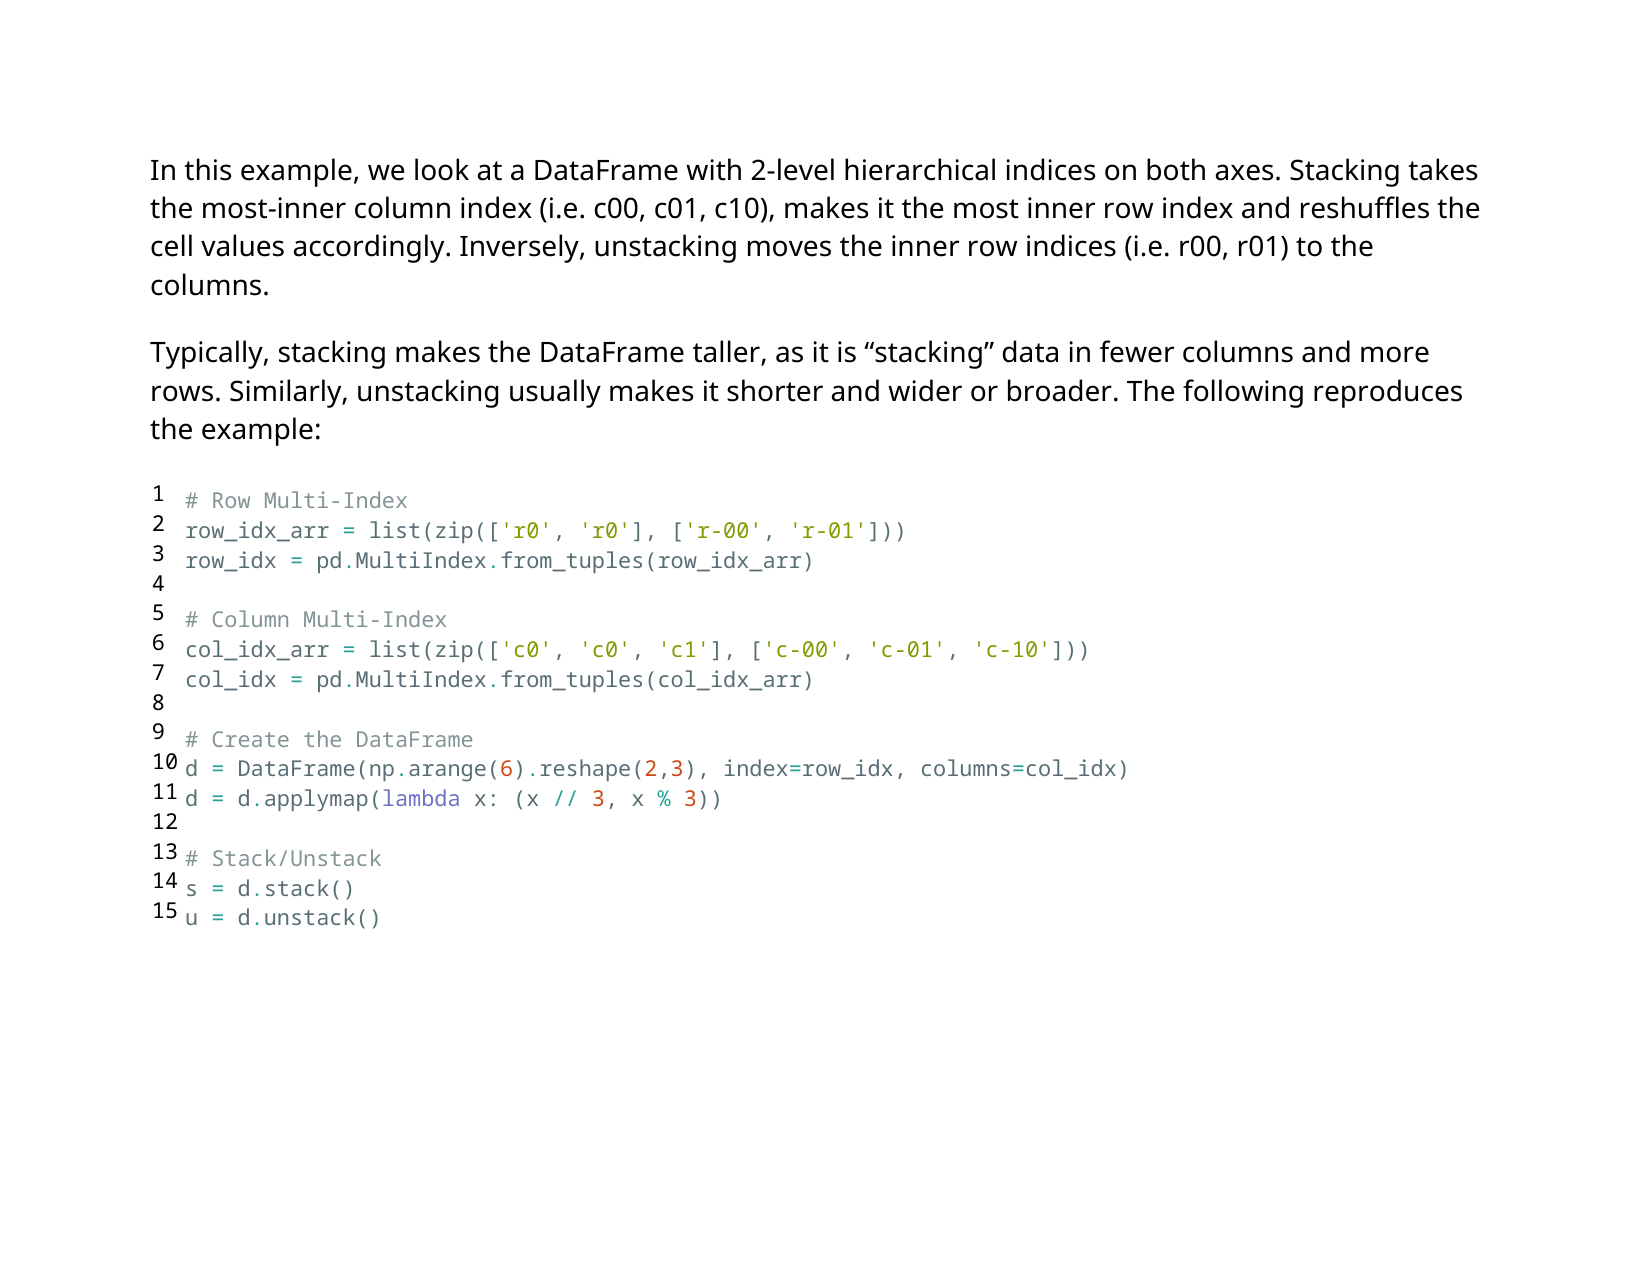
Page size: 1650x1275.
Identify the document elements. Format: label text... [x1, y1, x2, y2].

text In this example, we look at a DataFrame with 2-level hierarchical indices on both axes. Stacking takes the most-inner column index (i.e. c00, c01, c10), makes it the most inner row index and reshuffles the cell values accordingly. Inversely, unstacking moves the inner row indices (i.e. r00, r01) to the columns. [150, 150, 1500, 303]
table_header 1 2 3 4 5 6 7 8 9 10 11 12 13 14 15 [150, 477, 185, 965]
table_header # Row Multi-Index row_idx_arr = list(zip(['r0', 'r0'], ['r-00', 'r-01'])) row_idx = pd.MultiIndex.from_tuples(row_idx_arr) # Column Multi-Index col_idx_arr = list(zip(['c0', 'c0', 'c1'], ['c-00', 'c-01', 'c-10'])) col_idx = pd.MultiIndex.from_tuples(col_idx_arr) # Create the DataFrame d = DataFrame(np.arange(6).reshape(2,3), index=row_idx, columns=col_idx) d = d.applymap(lambda x: (x // 3, x % 3)) # Stack/Unstack s = d.stack() u = d.unstack() [185, 477, 1292, 965]
text Typically, stacking makes the DataFrame taller, as it is “stacking” data in fewer columns and more rows. Similarly, unstacking usually makes it shorter and wider or broader. The following reproduces the example: [150, 332, 1500, 447]
